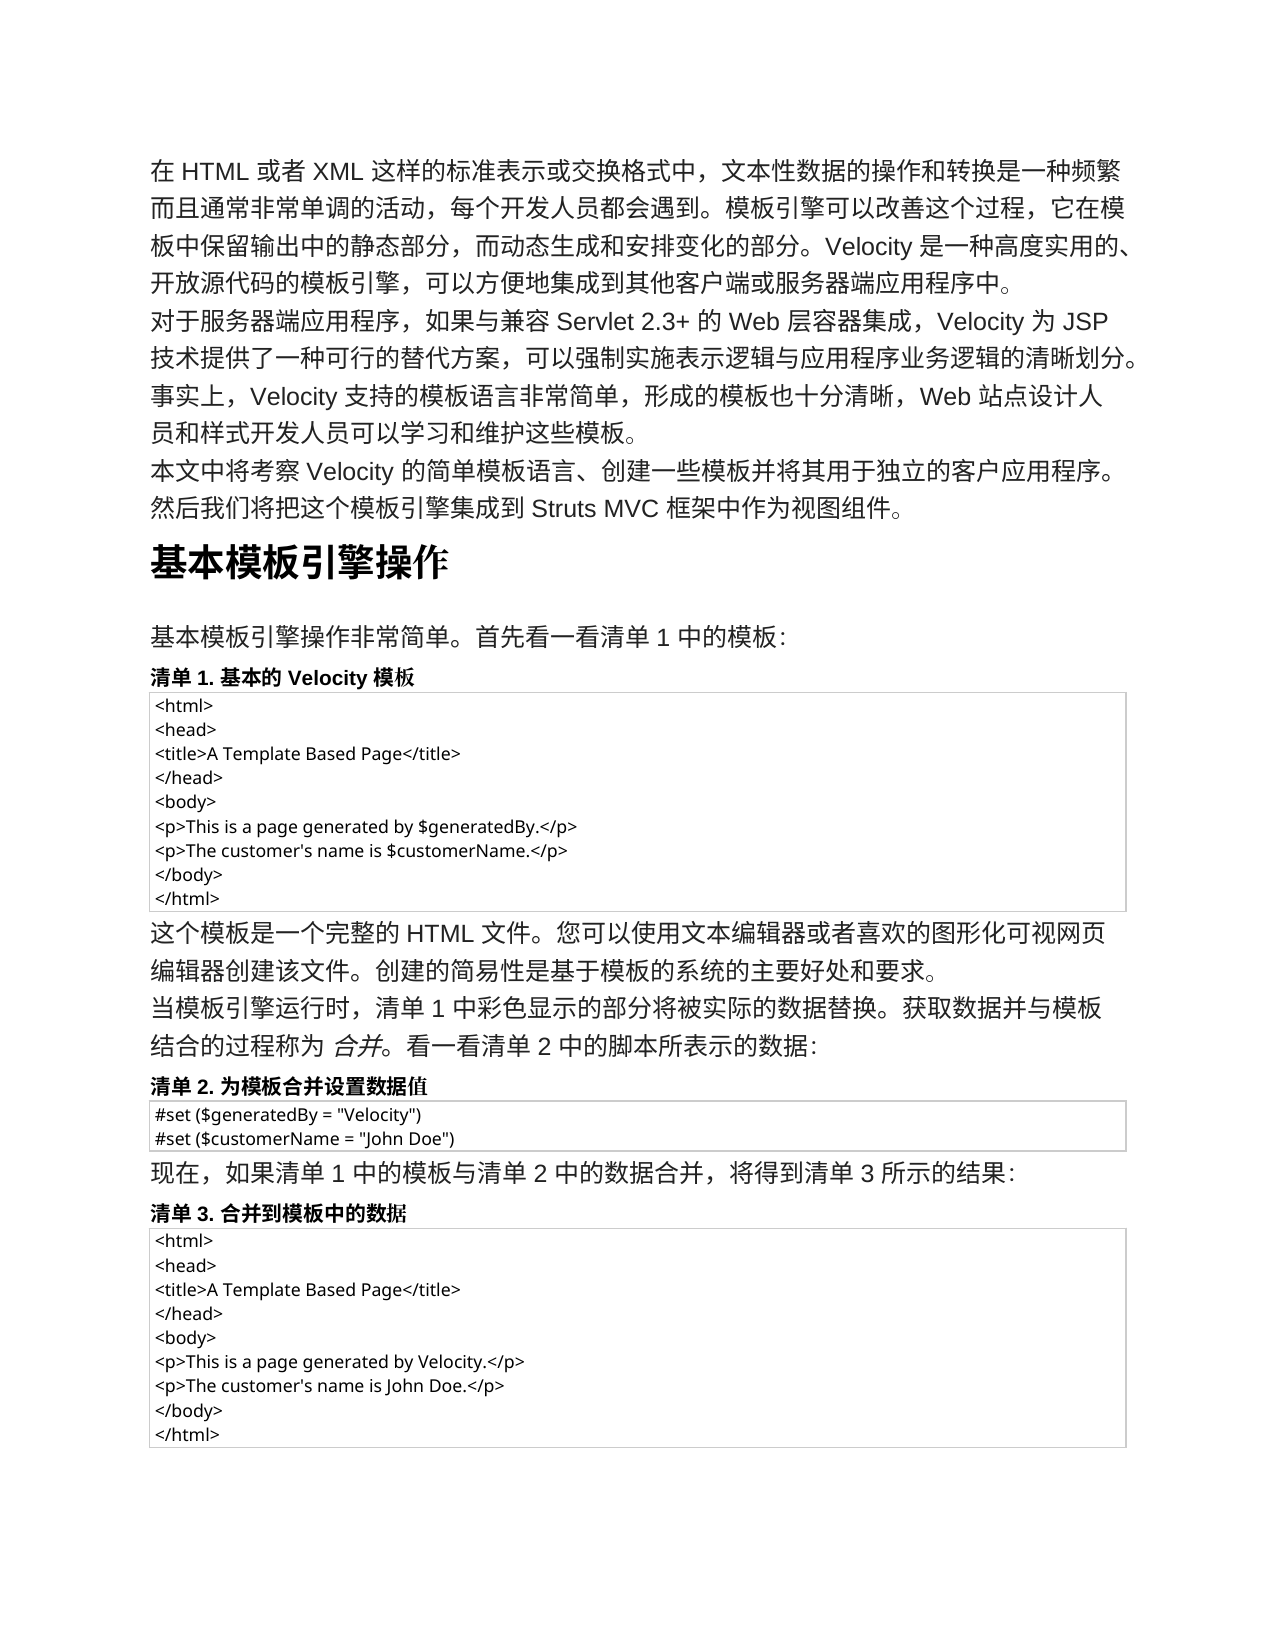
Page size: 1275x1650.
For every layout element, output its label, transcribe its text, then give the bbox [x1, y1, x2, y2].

text </body> [150, 862, 1125, 885]
text </html> [150, 885, 1125, 911]
text #set ($customerName = "John Doe") [150, 1124, 1125, 1150]
text </body> [150, 1398, 1125, 1421]
text <head> [150, 1253, 1125, 1277]
text 在 HTML 或者 XML 这样的标准表示或交换格式中，文本性数据的操作和转换是一种频繁而且通常非常单调的活动，每个开发人员都会遇到。模板引擎可以改善这个过程，它在模板中保留输出中的静态部分，而动态生成和安排变化的部分。Velocity 是一种高度实用的、开放源代码的模板引擎，可以方便地集成到其他客户端或服务器端应用程序中。 [150, 150, 1125, 300]
text <body> [150, 790, 1125, 814]
text 清单 1. 基本的 Velocity 模板 [150, 662, 1125, 692]
text 本文中将考察 Velocity 的简单模板语言、创建一些模板并将其用于独立的客户应用程序。然后我们将把这个模板引擎集成到 Struts MVC 框架中作为视图组件。 [150, 450, 1125, 525]
text <p>The customer's name is $customerName.</p> [150, 838, 1125, 862]
text 基本模板引擎操作非常简单。首先看一看清单 1 中的模板： [150, 616, 1125, 654]
text 现在，如果清单 1 中的模板与清单 2 中的数据合并，将得到清单 3 所示的结果： [150, 1152, 1125, 1189]
text 清单 2. 为模板合并设置数据值 [150, 1070, 1125, 1100]
text </html> [150, 1421, 1125, 1447]
text <p>This is a page generated by $generatedBy.</p> [150, 814, 1125, 838]
text 当模板引擎运行时，清单 1 中彩色显示的部分将被实际的数据替换。获取数据并与模板结合的过程称为 合并。看一看清单 2 中的脚本所表示的数据： [150, 987, 1125, 1062]
text <title>A Template Based Page</title> [150, 742, 1125, 766]
text 对于服务器端应用程序，如果与兼容 Servlet 2.3+ 的 Web 层容器集成，Velocity 为 JSP 技术提供了一种可行的替代方案，可以强制实施表示逻辑与应用程序业务逻辑的清晰划分。事实上，Velocity 支持的模板语言非常简单，形成的模板也十分清晰，Web 站点设计人员和样式开发人员可以学习和维护这些模板。 [150, 300, 1125, 450]
text <p>The customer's name is John Doe.</p> [150, 1374, 1125, 1398]
text 基本模板引擎操作 [150, 533, 1125, 587]
text <title>A Template Based Page</title> [150, 1277, 1125, 1301]
text </head> [150, 1301, 1125, 1326]
text <html> [150, 1229, 1125, 1253]
text 这个模板是一个完整的 HTML 文件。您可以使用文本编辑器或者喜欢的图形化可视网页编辑器创建该文件。创建的简易性是基于模板的系统的主要好处和要求。 [150, 912, 1125, 987]
text #set ($generatedBy = "Velocity") [150, 1102, 1125, 1124]
text </head> [150, 766, 1125, 790]
text 清单 3. 合并到模板中的数据 [150, 1197, 1125, 1227]
text <head> [150, 717, 1125, 742]
text <p>This is a page generated by Velocity.</p> [150, 1350, 1125, 1374]
text <html> [150, 693, 1125, 717]
text <body> [150, 1326, 1125, 1350]
